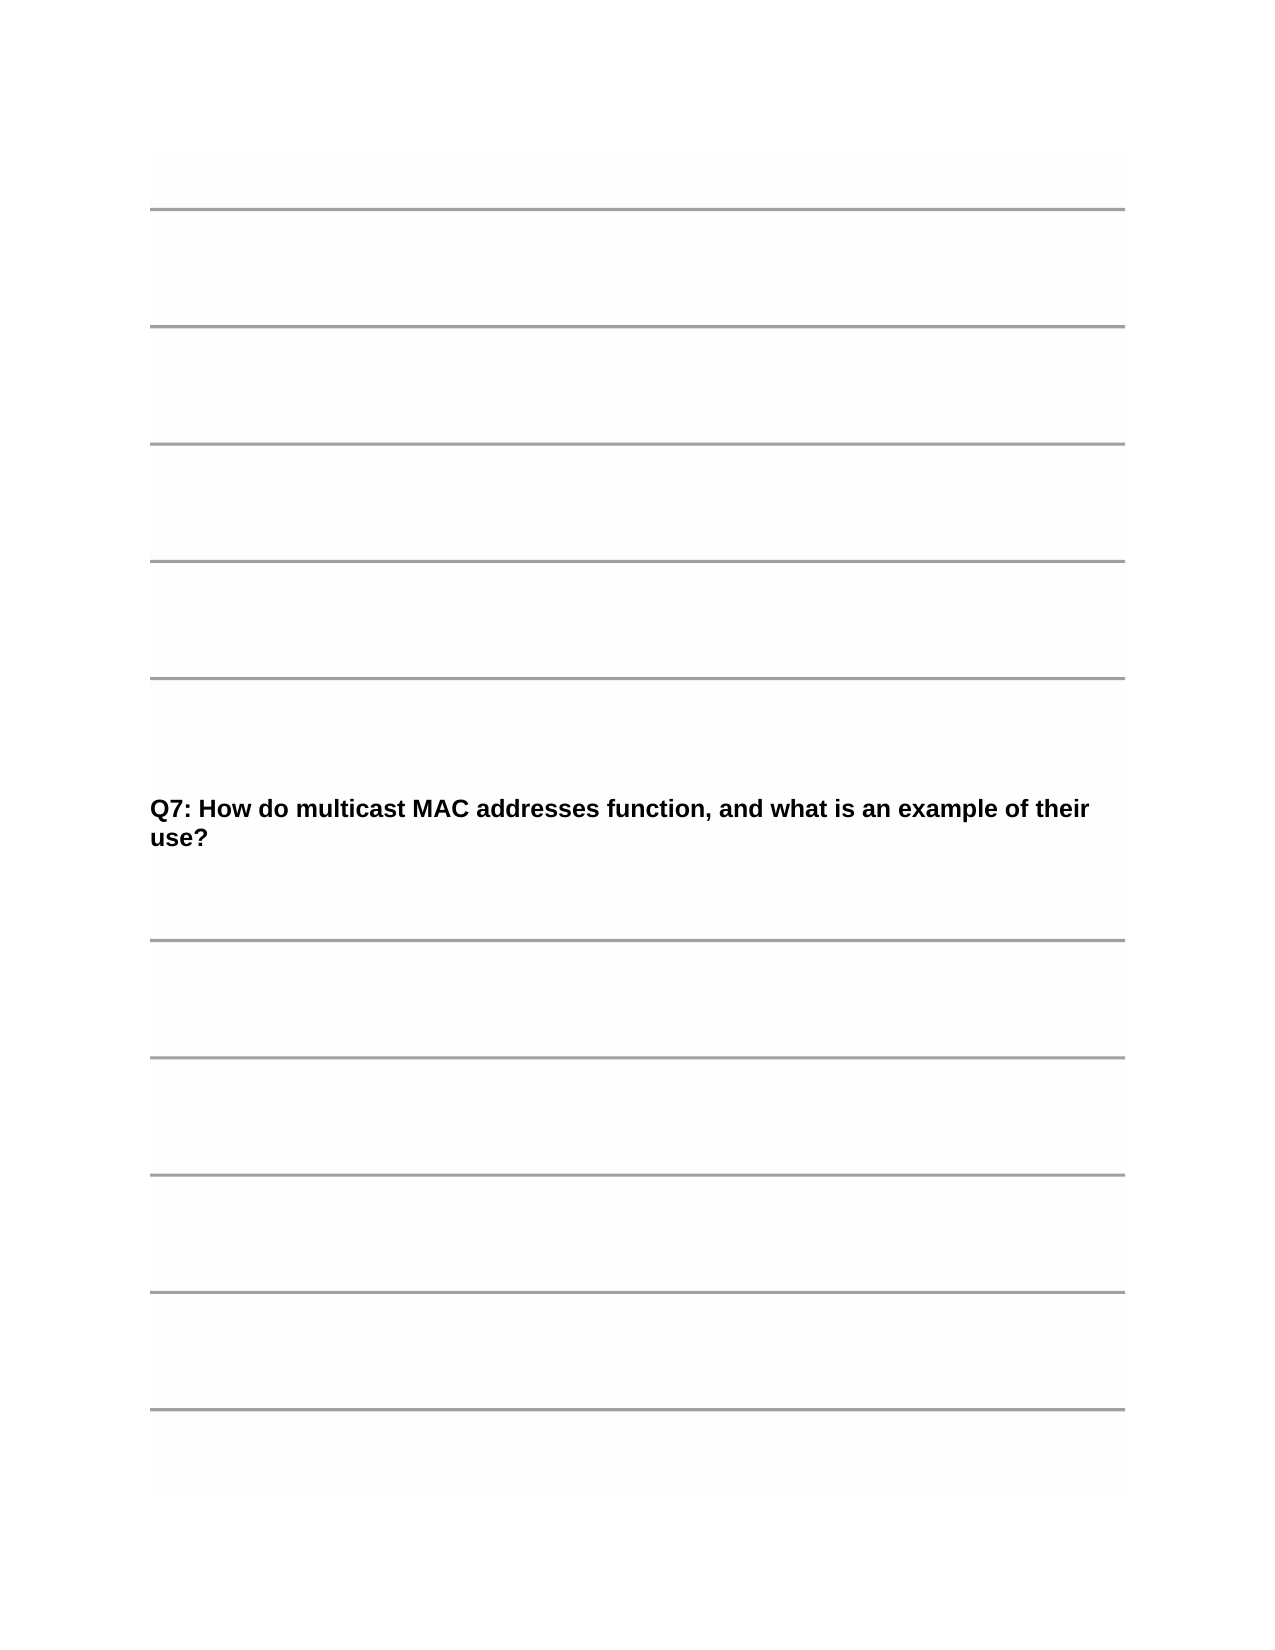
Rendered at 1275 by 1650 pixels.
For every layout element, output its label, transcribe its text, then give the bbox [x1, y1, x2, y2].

text Q7: How do multicast MAC addresses function, and what is an example of their use? [150, 794, 1125, 852]
